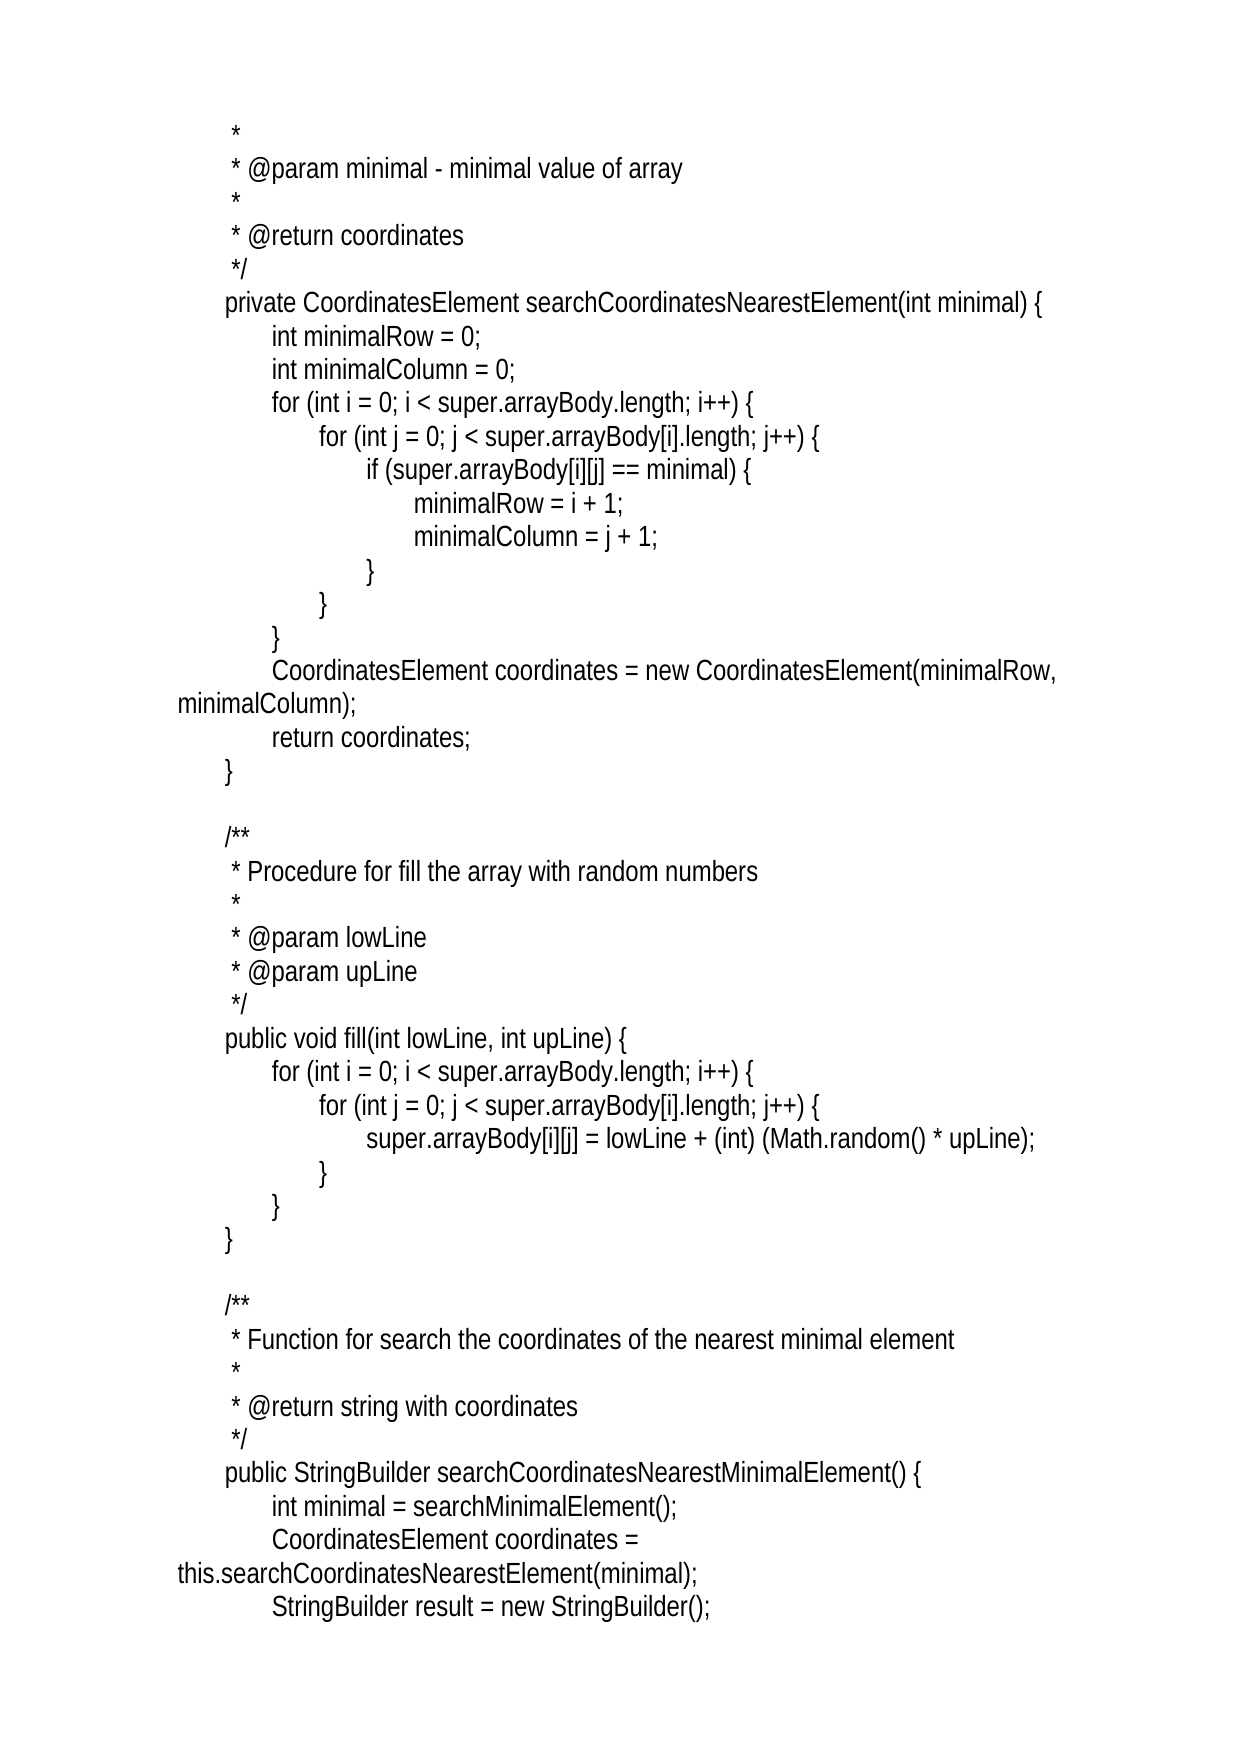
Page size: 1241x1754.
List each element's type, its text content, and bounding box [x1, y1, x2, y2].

text } [177, 553, 1152, 586]
text * [177, 185, 1152, 218]
text CoordinatesElement coordinates = new CoordinatesElement(minimalRow, minimalColumn); [177, 653, 1152, 720]
text int minimalColumn = 0; [177, 352, 1152, 386]
text * @return coordinates [177, 218, 1152, 252]
text return coordinates; [177, 720, 1152, 753]
text for (int i = 0; i < super.arrayBody.length; i++) { [177, 1054, 1152, 1088]
text for (int j = 0; j < super.arrayBody[i].length; j++) { [177, 419, 1152, 452]
text /** [177, 1288, 1152, 1322]
text private CoordinatesElement searchCoordinatesNearestElement(int minimal) { [177, 285, 1152, 319]
text /** [177, 820, 1152, 854]
text minimalRow = i + 1; [177, 486, 1152, 519]
text int minimal = searchMinimalElement(); [177, 1489, 1152, 1522]
text for (int i = 0; i < super.arrayBody.length; i++) { [177, 386, 1152, 419]
text } [177, 1188, 1152, 1222]
text * Function for search the coordinates of the nearest minimal element [177, 1322, 1152, 1355]
text */ [177, 252, 1152, 285]
text } [177, 1222, 1152, 1255]
text * [177, 118, 1152, 152]
text if (super.arrayBody[i][j] == minimal) { [177, 452, 1152, 486]
text minimalColumn = j + 1; [177, 519, 1152, 553]
text super.arrayBody[i][j] = lowLine + (int) (Math.random() * upLine); [177, 1121, 1152, 1155]
text } [177, 753, 1152, 787]
text } [177, 586, 1152, 620]
text * Procedure for fill the array with random numbers [177, 854, 1152, 887]
text int minimalRow = 0; [177, 319, 1152, 352]
text * [177, 887, 1152, 921]
text * @param upLine [177, 954, 1152, 987]
text * @param minimal - minimal value of array [177, 152, 1152, 185]
text * @param lowLine [177, 921, 1152, 954]
text * [177, 1355, 1152, 1389]
text */ [177, 1422, 1152, 1456]
text */ [177, 987, 1152, 1021]
text for (int j = 0; j < super.arrayBody[i].length; j++) { [177, 1088, 1152, 1121]
text public void fill(int lowLine, int upLine) { [177, 1021, 1152, 1054]
text } [177, 620, 1152, 653]
text public StringBuilder searchCoordinatesNearestMinimalElement() { [177, 1456, 1152, 1489]
text CoordinatesElement coordinates = this.searchCoordinatesNearestElement(minimal); [177, 1522, 1152, 1589]
text * @return string with coordinates [177, 1389, 1152, 1422]
text StringBuilder result = new StringBuilder(); [177, 1589, 1152, 1623]
text } [177, 1155, 1152, 1188]
